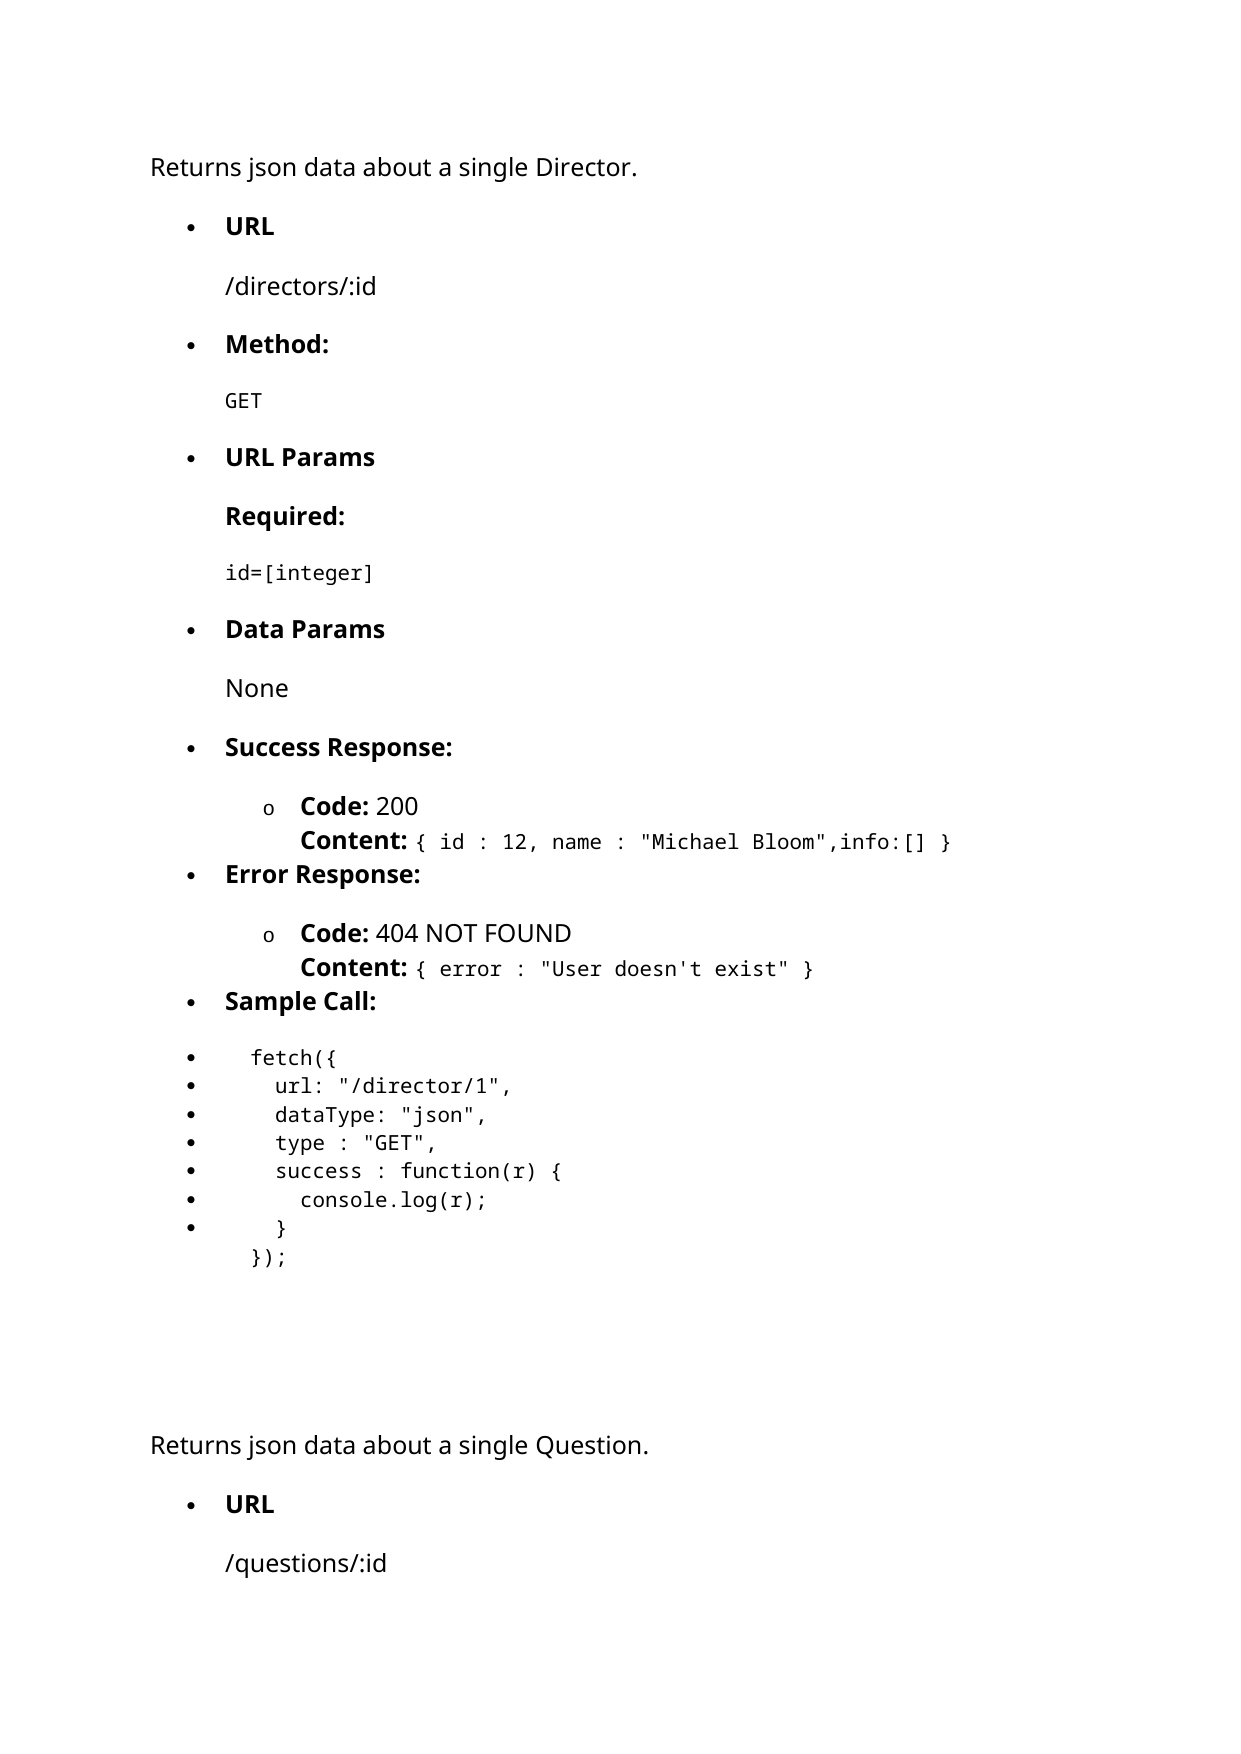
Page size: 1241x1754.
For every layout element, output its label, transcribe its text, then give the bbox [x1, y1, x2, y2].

text Returns json data about a single Question. [150, 1428, 1090, 1462]
list Error Response: [187, 857, 1090, 891]
text id=[integer] [225, 558, 1090, 586]
list Success Response: [187, 729, 1090, 763]
list Method: [187, 327, 1090, 361]
list Code: 200 Content: { id : 12, name : "Michael Bloom",info:[] } [262, 788, 1090, 857]
list } [187, 1213, 1090, 1242]
list Code: 404 NOT FOUND Content: { error : "User doesn't exist" } [262, 916, 1090, 984]
list URL Params [187, 440, 1090, 474]
list URL [187, 1487, 1090, 1521]
list fetch({ [187, 1043, 1090, 1071]
list Sample Call: [187, 984, 1090, 1018]
list dataType: "json", [187, 1100, 1090, 1128]
list url: "/director/1", [187, 1071, 1090, 1100]
text GET [225, 386, 1090, 415]
text /questions/:id [225, 1546, 1090, 1580]
text Returns json data about a single Director. [150, 150, 1090, 184]
list console.log(r); [187, 1185, 1090, 1213]
text None [225, 670, 1090, 704]
list type : "GET", [187, 1128, 1090, 1157]
text Required: [225, 499, 1090, 533]
list Data Params [187, 611, 1090, 645]
text }); [225, 1242, 1090, 1270]
text /directors/:id [225, 268, 1090, 302]
list success : function(r) { [187, 1157, 1090, 1185]
list URL [187, 209, 1090, 243]
